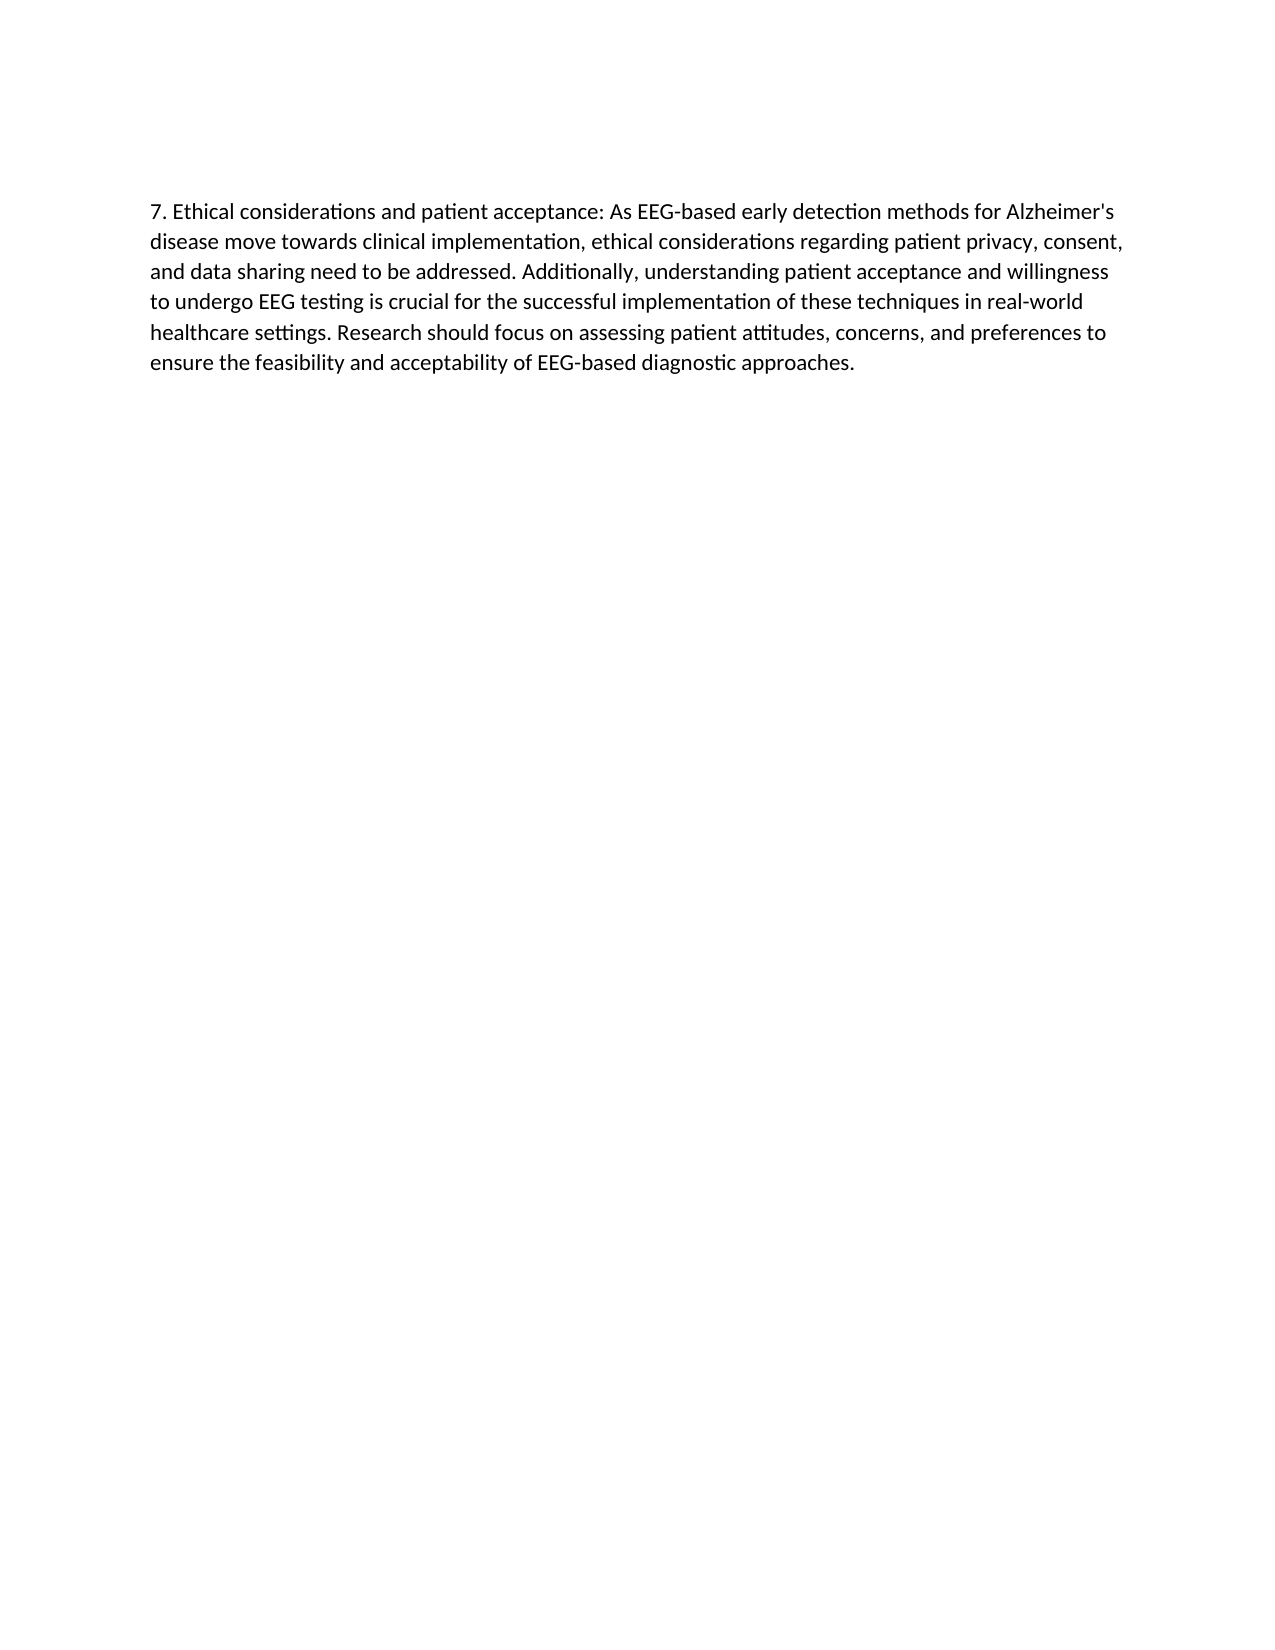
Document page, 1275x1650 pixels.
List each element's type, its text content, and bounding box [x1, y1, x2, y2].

text 7. Ethical considerations and patient acceptance: As EEG-based early detection methods for Alzheimer's disease move towards clinical implementation, ethical considerations regarding patient privacy, consent, and data sharing need to be addressed. Additionally, understanding patient acceptance and willingness to undergo EEG testing is crucial for the successful implementation of these techniques in real-world healthcare settings. Research should focus on assessing patient attitudes, concerns, and preferences to ensure the feasibility and acceptability of EEG-based diagnostic approaches. [150, 197, 1125, 376]
